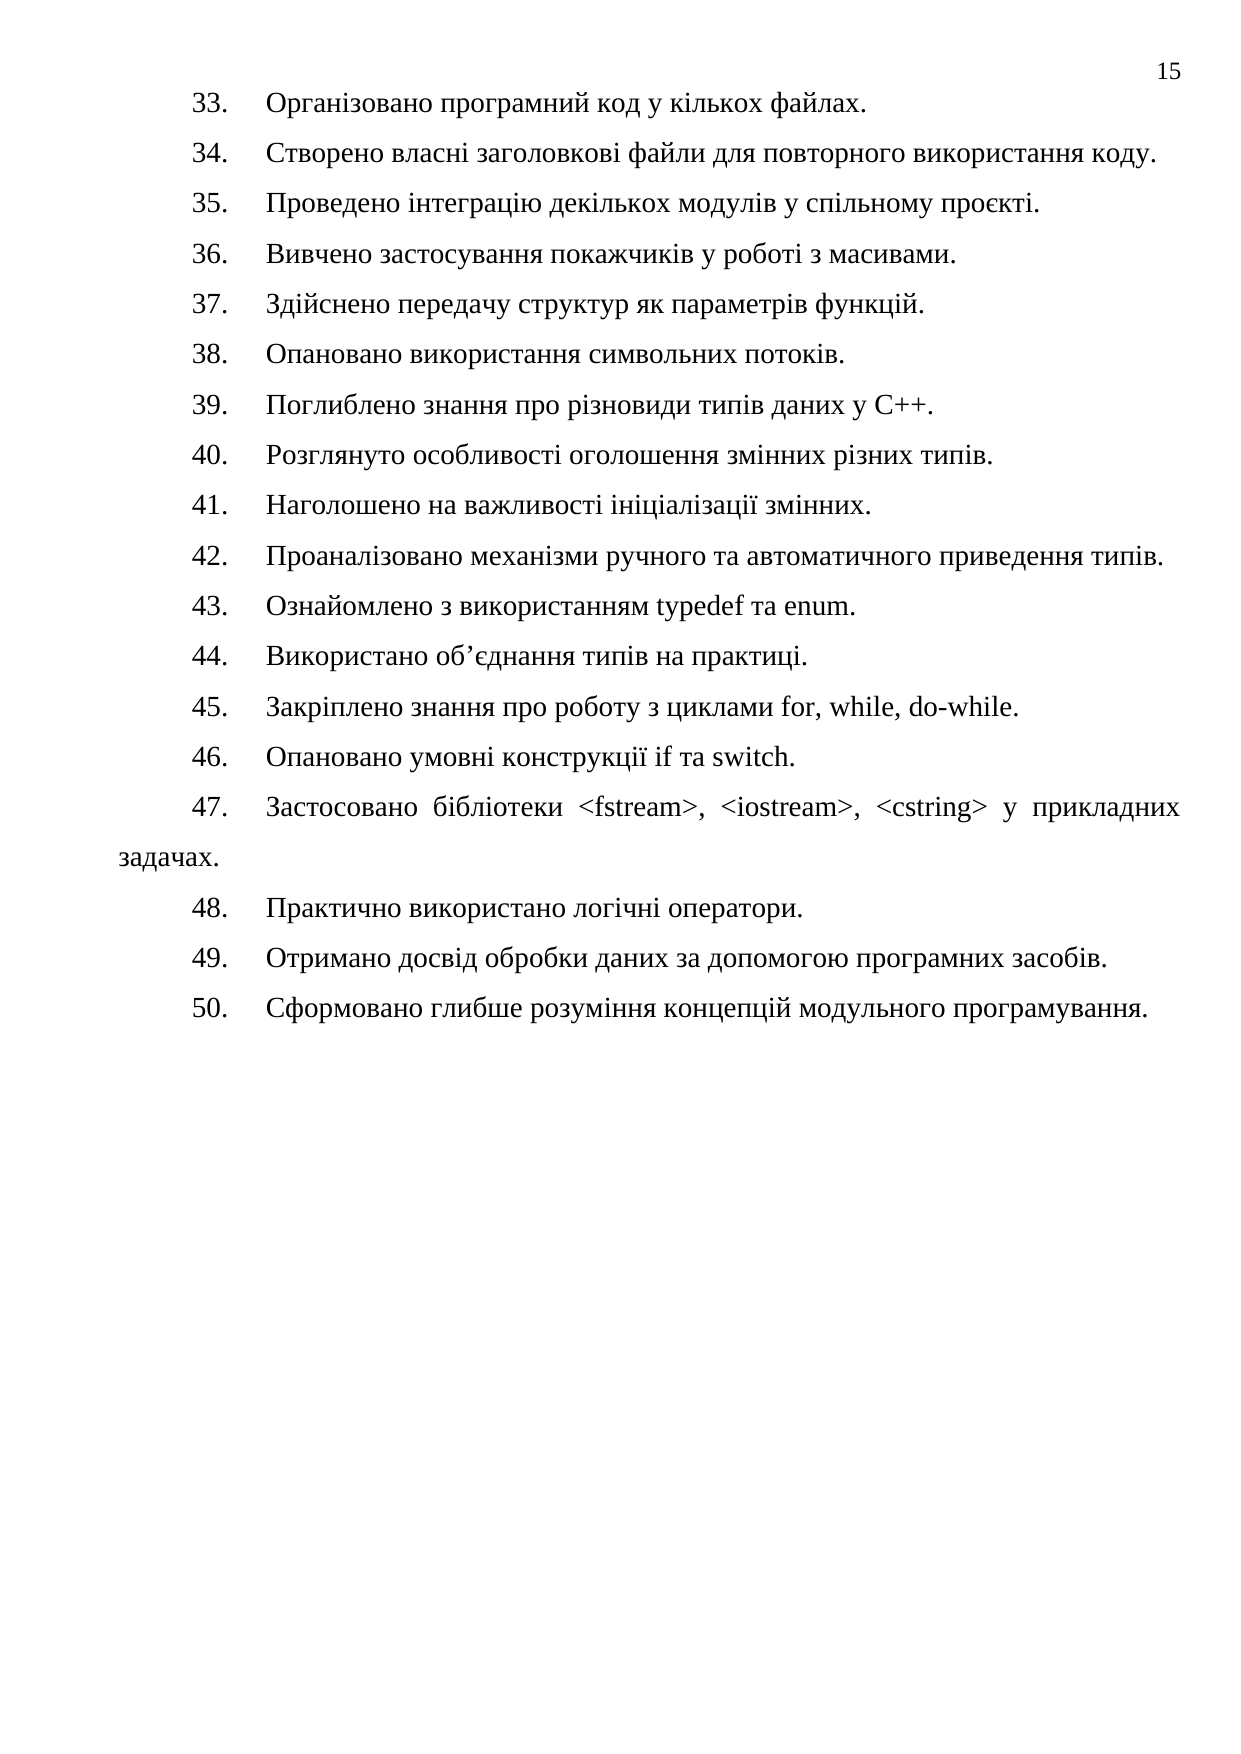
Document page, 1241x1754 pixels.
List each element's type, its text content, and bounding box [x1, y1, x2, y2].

list Організовано програмний код у кількох файлах. [118, 85, 1181, 118]
list Наголошено на важливості ініціалізації змінних. [118, 487, 1181, 521]
list Здійснено передачу структур як параметрів функцій. [118, 286, 1181, 320]
list Поглиблено знання про різновиди типів даних у C++. [118, 387, 1181, 420]
list Отримано досвід обробки даних за допомогою програмних засобів. [118, 940, 1181, 974]
list Проаналізовано механізми ручного та автоматичного приведення типів. [118, 538, 1181, 571]
list Ознайомлено з використанням typedef та enum. [118, 588, 1181, 622]
list Застосовано бібліотеки <fstream>, <iostream>, <cstring> у прикладних задачах. [118, 789, 1181, 873]
list Практично використано логічні оператори. [118, 890, 1181, 923]
list Використано об’єднання типів на практиці. [118, 638, 1181, 672]
list Розглянуто особливості оголошення змінних різних типів. [118, 437, 1181, 471]
list Сформовано глибше розуміння концепцій модульного програмування. [118, 991, 1181, 1024]
list Проведено інтеграцію декількох модулів у спільному проєкті. [118, 186, 1181, 219]
list Опановано умовні конструкції if та switch. [118, 739, 1181, 772]
list Створено власні заголовкові файли для повторного використання коду. [118, 135, 1181, 169]
list Опановано використання символьних потоків. [118, 336, 1181, 370]
list Закріплено знання про роботу з циклами for, while, do-while. [118, 689, 1181, 722]
list Вивчено застосування покажчиків у роботі з масивами. [118, 236, 1181, 269]
